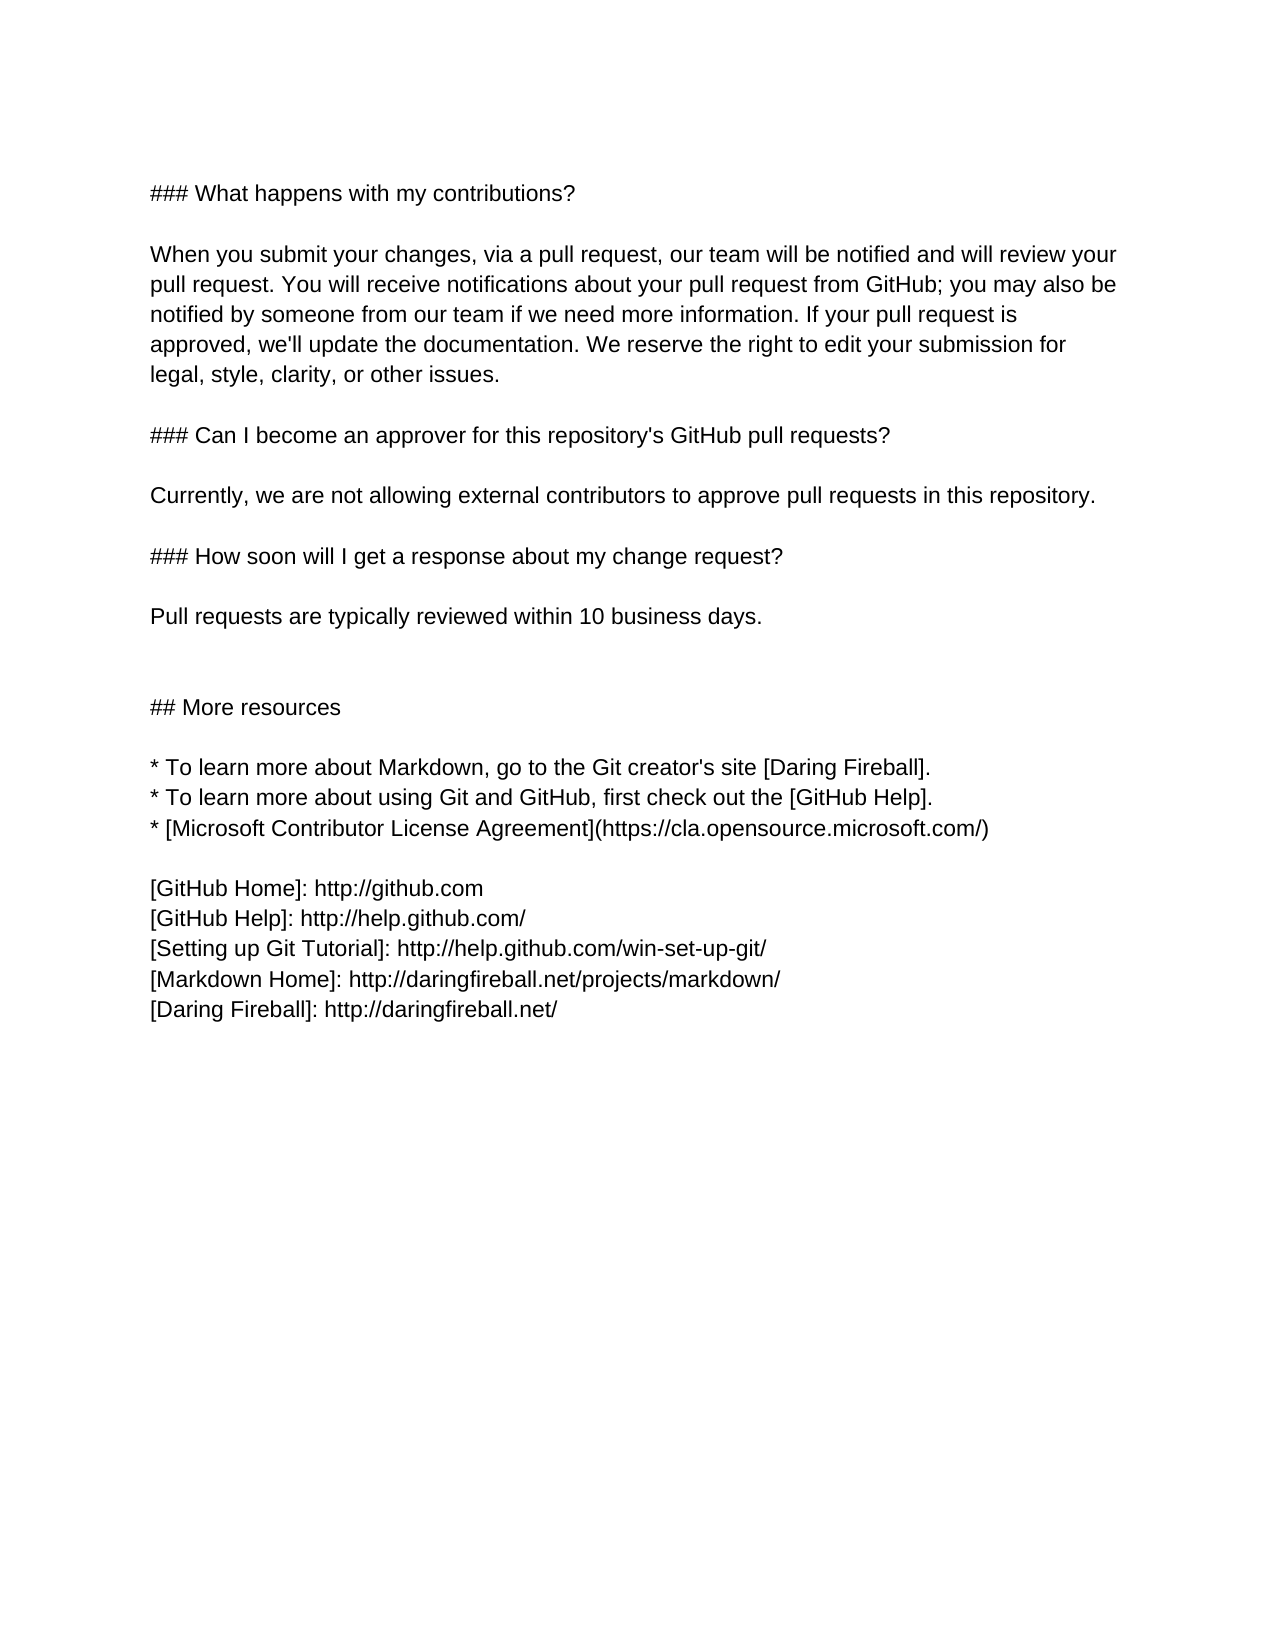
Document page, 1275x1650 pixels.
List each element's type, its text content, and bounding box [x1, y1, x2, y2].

text [Markdown Home]: http://daringfireball.net/projects/markdown/ [150, 966, 1125, 992]
text ## More resources [150, 694, 1125, 720]
text When you submit your changes, via a pull request, our team will be notified and will review your pull request. You will receive notifications about your pull request from GitHub; you may also be notified by someone from our team if we need more information. If your pull request is approved, we'll update the documentation. We reserve the right to edit your submission for legal, style, clarity, or other issues. [150, 241, 1125, 388]
text Pull requests are typically reviewed within 10 business days. [150, 603, 1125, 629]
text [Setting up Git Tutorial]: http://help.github.com/win-set-up-git/ [150, 935, 1125, 962]
text ### How soon will I get a response about my change request? [150, 543, 1125, 569]
text * To learn more about Markdown, go to the Git creator's site [Daring Fireball]. [150, 754, 1125, 781]
text [GitHub Help]: http://help.github.com/ [150, 905, 1125, 932]
text [Daring Fireball]: http://daringfireball.net/ [150, 996, 1125, 1022]
text Currently, we are not allowing external contributors to approve pull requests in this repository. [150, 482, 1125, 509]
text [GitHub Home]: http://github.com [150, 875, 1125, 901]
text ### Can I become an approver for this repository's GitHub pull requests? [150, 422, 1125, 448]
text * [Microsoft Contributor License Agreement](https://cla.opensource.microsoft.com/) [150, 814, 1125, 841]
text * To learn more about using Git and GitHub, first check out the [GitHub Help]. [150, 784, 1125, 811]
text ### What happens with my contributions? [150, 180, 1125, 207]
